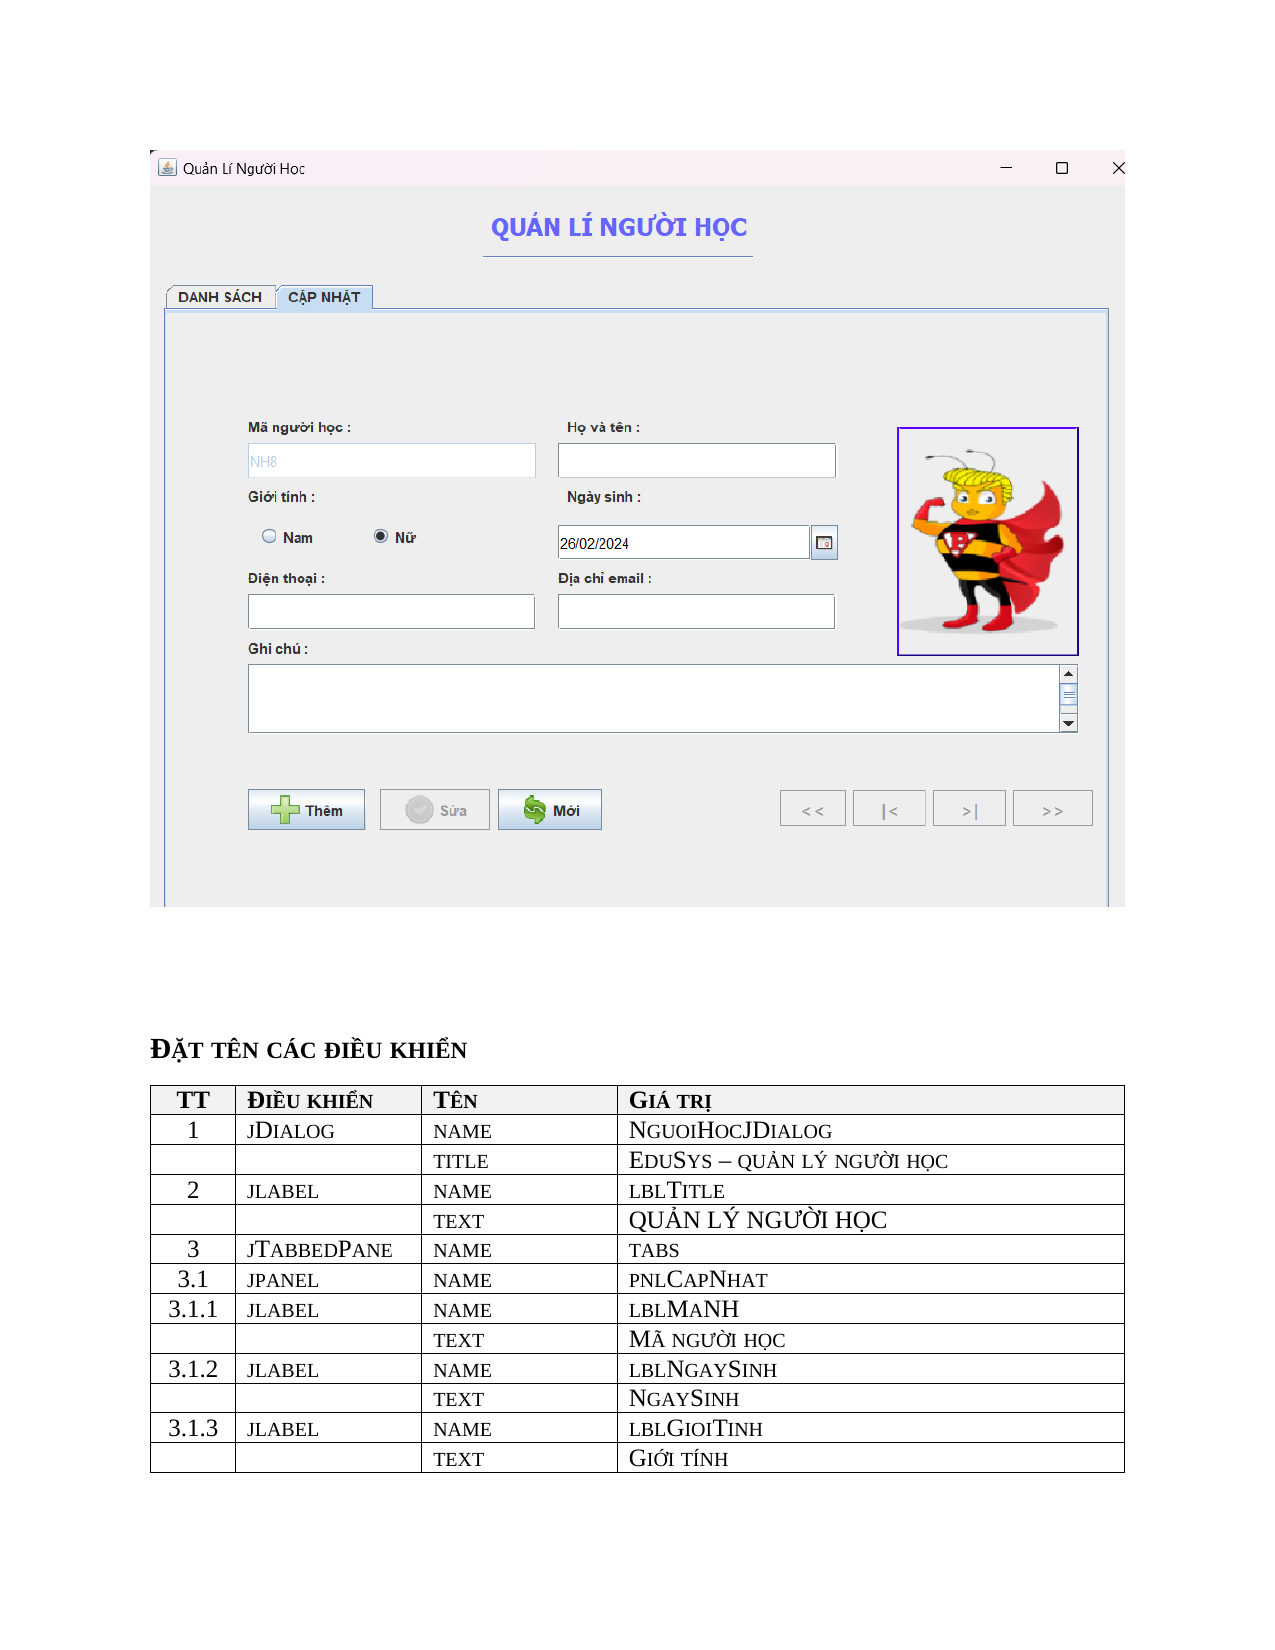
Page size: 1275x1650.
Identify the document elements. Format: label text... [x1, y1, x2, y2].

table_cell Giới tính [618, 1443, 1124, 1472]
table_cell [236, 1384, 421, 1412]
table_cell 3.1.2 [151, 1354, 235, 1382]
table_cell title [422, 1145, 617, 1174]
table_cell pnlCapNhat [618, 1264, 1124, 1293]
table_cell EduSys – quản lý người học [618, 1145, 1124, 1174]
table_cell jTabbedPane [236, 1235, 421, 1263]
table_cell jlabel [236, 1413, 421, 1442]
table_cell name [422, 1264, 617, 1293]
table_cell lblTitle [618, 1175, 1124, 1204]
table_cell [151, 1205, 235, 1233]
table_header Giá trị [618, 1086, 1124, 1114]
table_cell NgaySinh [618, 1384, 1124, 1412]
table_cell [151, 1145, 235, 1174]
table_cell jlabel [236, 1175, 421, 1204]
table_cell text [422, 1205, 617, 1233]
table_cell [151, 1384, 235, 1412]
table_cell name [422, 1354, 617, 1382]
table_cell 3.1 [151, 1264, 235, 1293]
table_cell 3.1.3 [151, 1413, 235, 1442]
table_cell jlabel [236, 1354, 421, 1382]
table_cell [236, 1443, 421, 1472]
table_cell [236, 1145, 421, 1174]
table_cell lblGioiTinh [618, 1413, 1124, 1442]
table_cell Mã người học [618, 1324, 1124, 1353]
table_cell NguoiHocJDialog [618, 1115, 1124, 1144]
table_cell lblMaNH [618, 1294, 1124, 1323]
table_cell [151, 1324, 235, 1353]
table_cell name [422, 1235, 617, 1263]
table_cell [236, 1205, 421, 1233]
table_cell text [422, 1324, 617, 1353]
table_cell 1 [151, 1115, 235, 1144]
table_cell [236, 1324, 421, 1353]
table_header TT [151, 1086, 235, 1114]
table_cell name [422, 1115, 617, 1144]
table_cell 3 [151, 1235, 235, 1263]
table_cell QUẢN LÝ NGƯỜI HỌC [618, 1205, 1124, 1233]
table_header Tên [422, 1086, 617, 1114]
table_cell text [422, 1443, 617, 1472]
table_cell name [422, 1413, 617, 1442]
picture [150, 150, 1125, 907]
table_cell jlabel [236, 1294, 421, 1323]
table_cell lblNgaySinh [618, 1354, 1124, 1382]
table_header Điều khiển [236, 1086, 421, 1114]
table_cell jDialog [236, 1115, 421, 1144]
table_cell 2 [151, 1175, 235, 1204]
table_cell jpanel [236, 1264, 421, 1293]
table_cell text [422, 1384, 617, 1412]
table_cell name [422, 1294, 617, 1323]
table_cell 3.1.1 [151, 1294, 235, 1323]
text Đặt tên các điều khiển [150, 1032, 1125, 1065]
table_cell [151, 1443, 235, 1472]
table_cell tabs [618, 1235, 1124, 1263]
table_cell name [422, 1175, 617, 1204]
